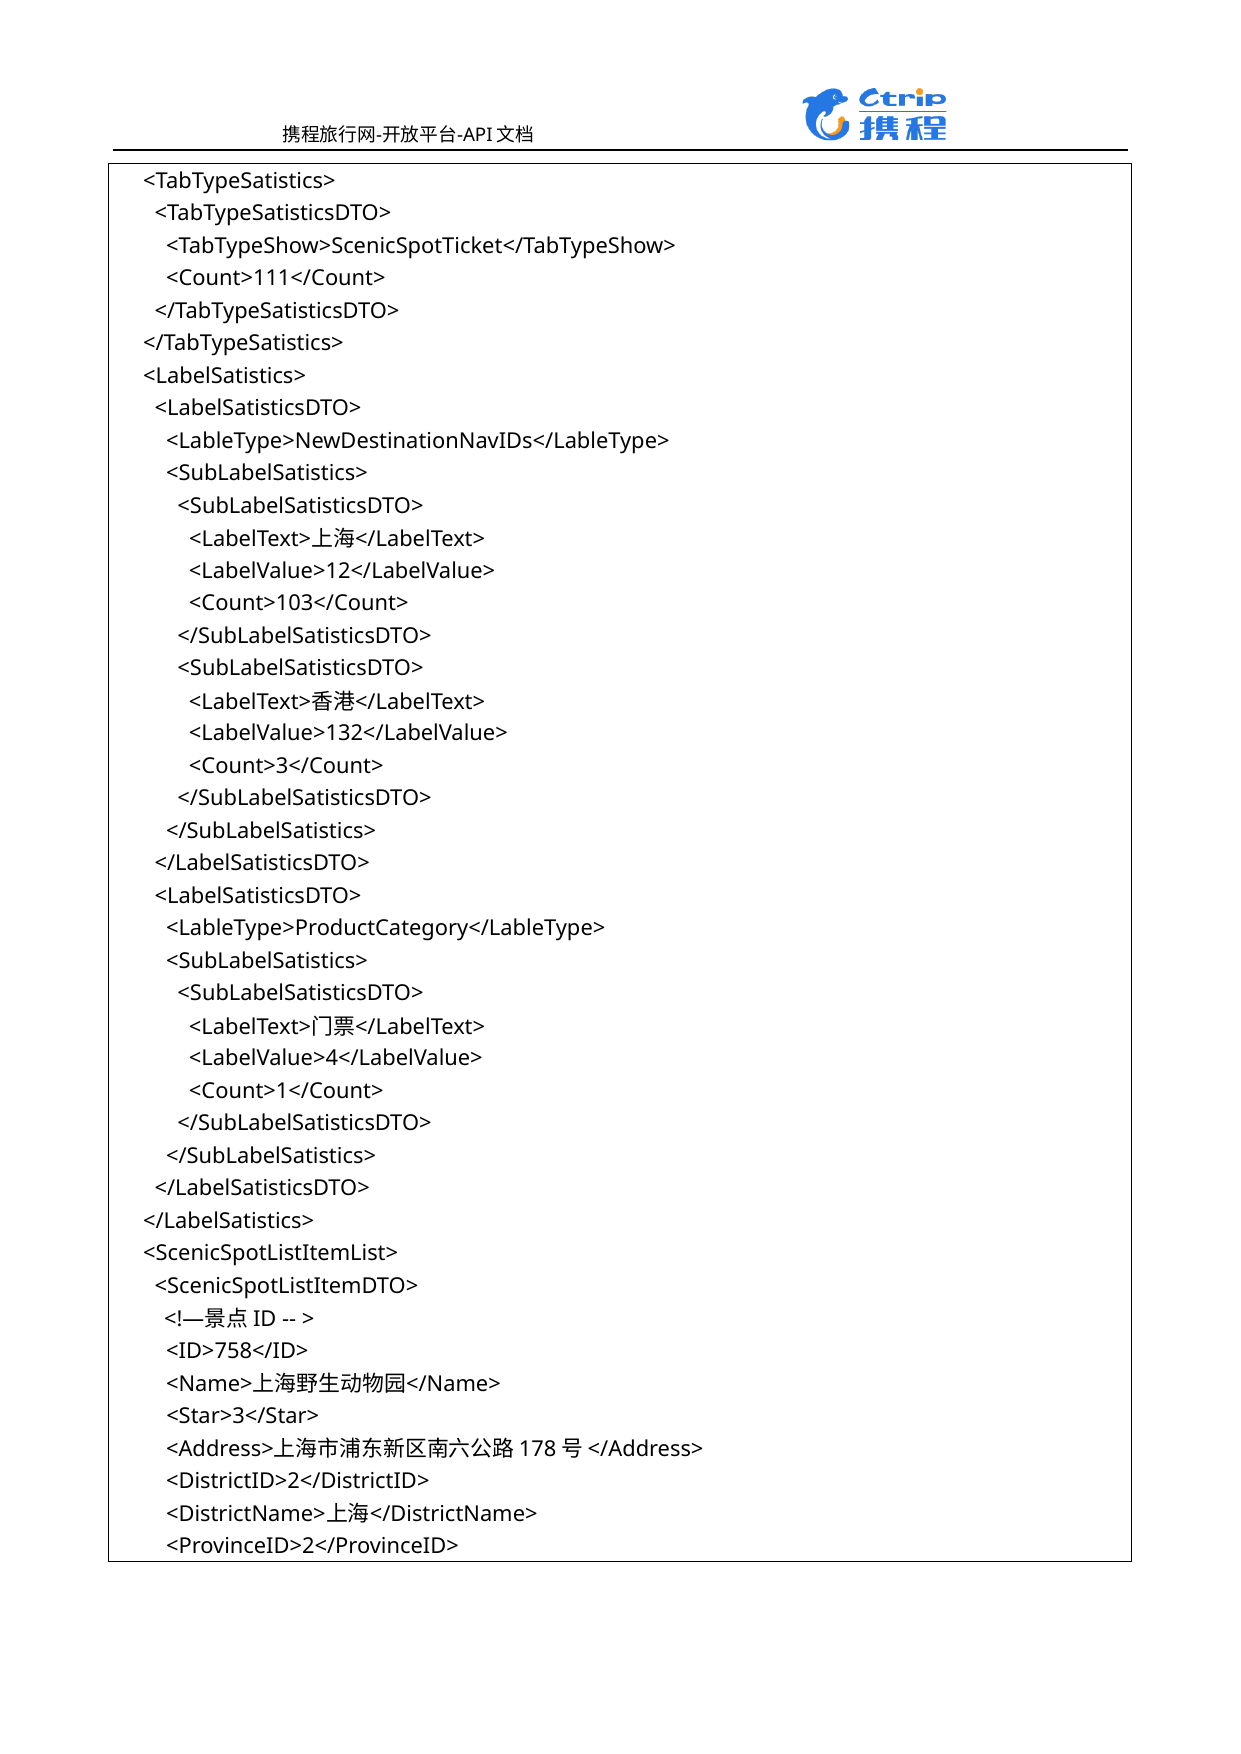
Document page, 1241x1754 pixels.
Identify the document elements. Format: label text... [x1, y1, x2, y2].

picture [802, 88, 959, 142]
